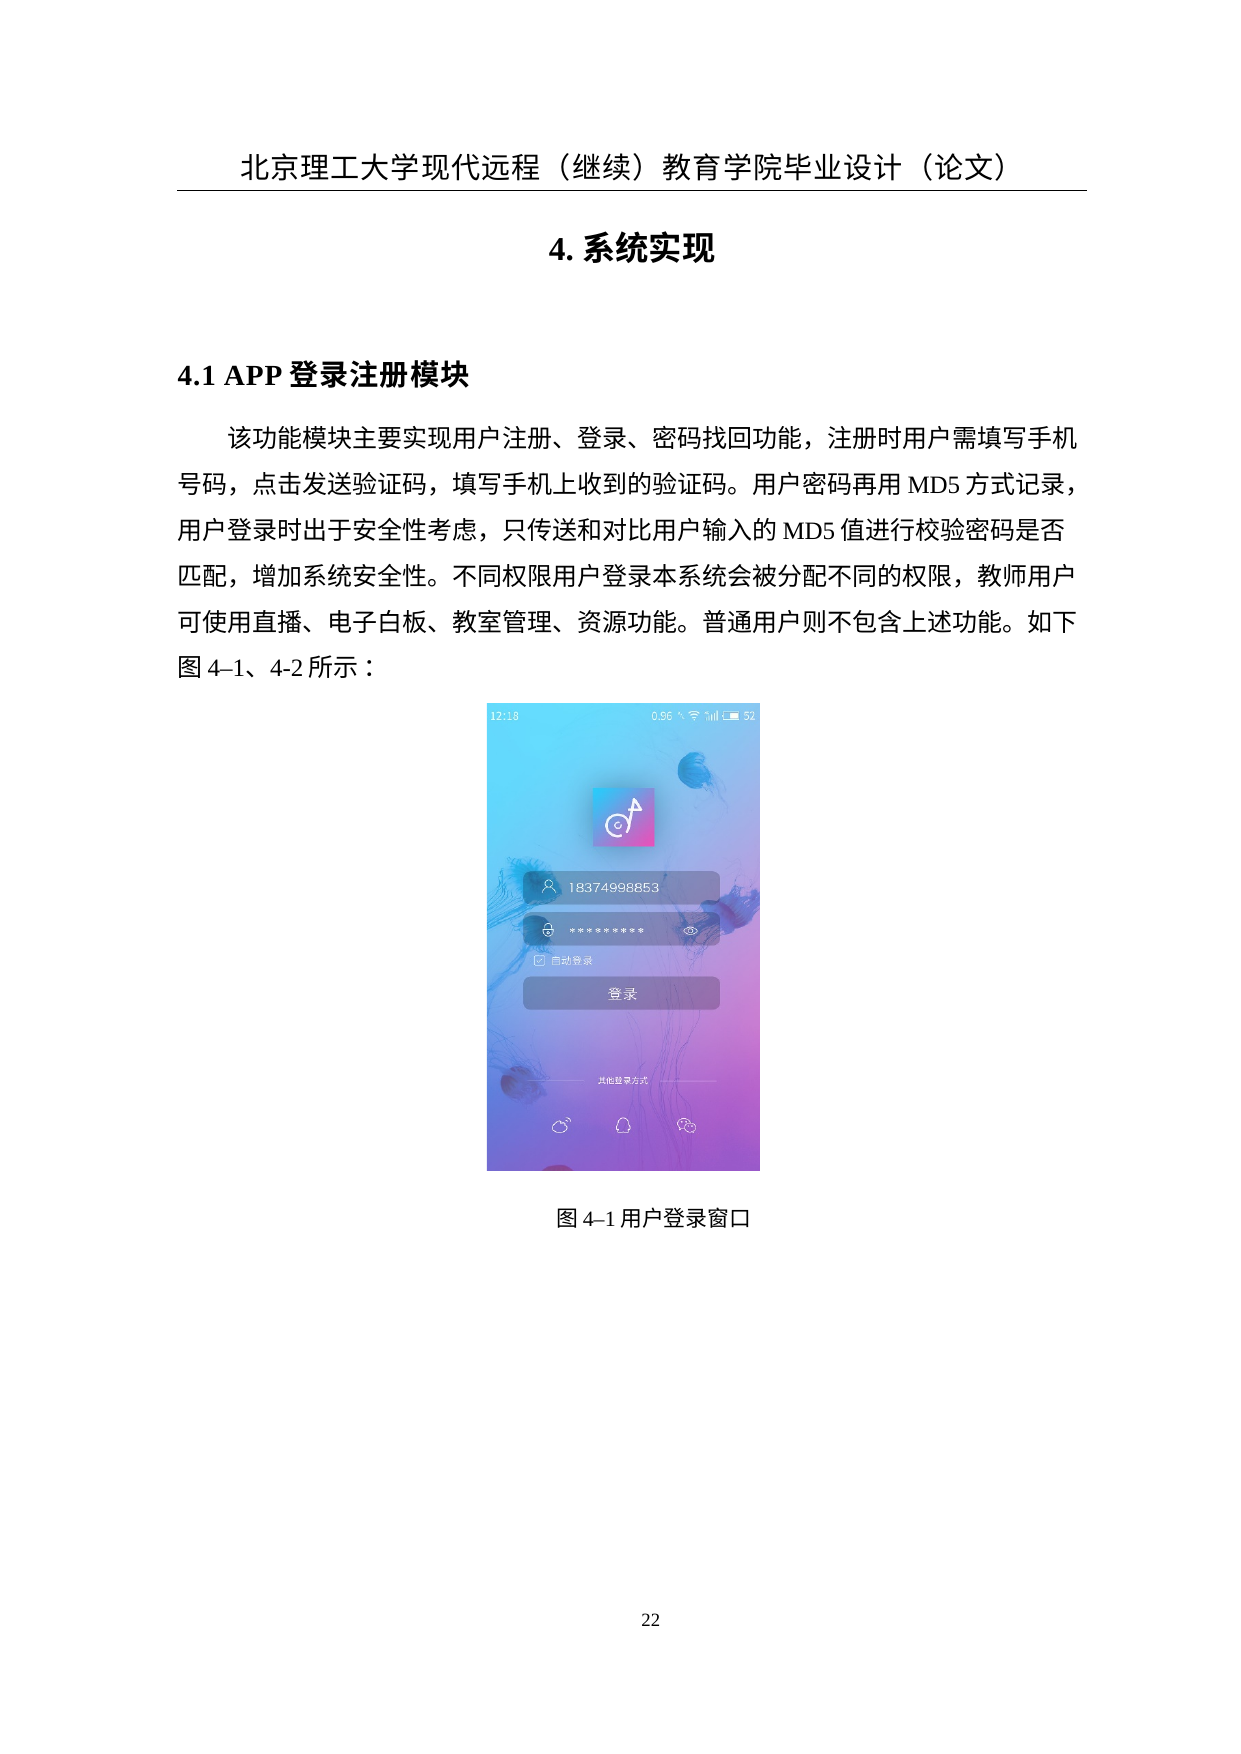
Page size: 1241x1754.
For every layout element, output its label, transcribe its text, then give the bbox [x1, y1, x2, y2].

text 图4–1用户登录窗口 [177, 1190, 1087, 1236]
text 该功能模块主要实现用户注册、登录、密码找回功能，注册时用户需填写手机号码，点击发送验证码，填写手机上收到的验证码。用户密码再用MD5方式记录，用户登录时出于安全性考虑，只传送和对比用户输入的MD5值进行校验密码是否匹配，增加系统安全性。不同权限用户登录本系统会被分配不同的权限，教师用户可使用直播、电子白板、教室管理、资源功能。普通用户则不包含上述功能。如下图4–1、4-2所示 ： [177, 411, 1087, 686]
subtitle 4.1 APP登录注册模块 [177, 332, 1087, 398]
subtitle 4. 系统实现 [177, 207, 1087, 273]
picture [486, 703, 760, 1171]
